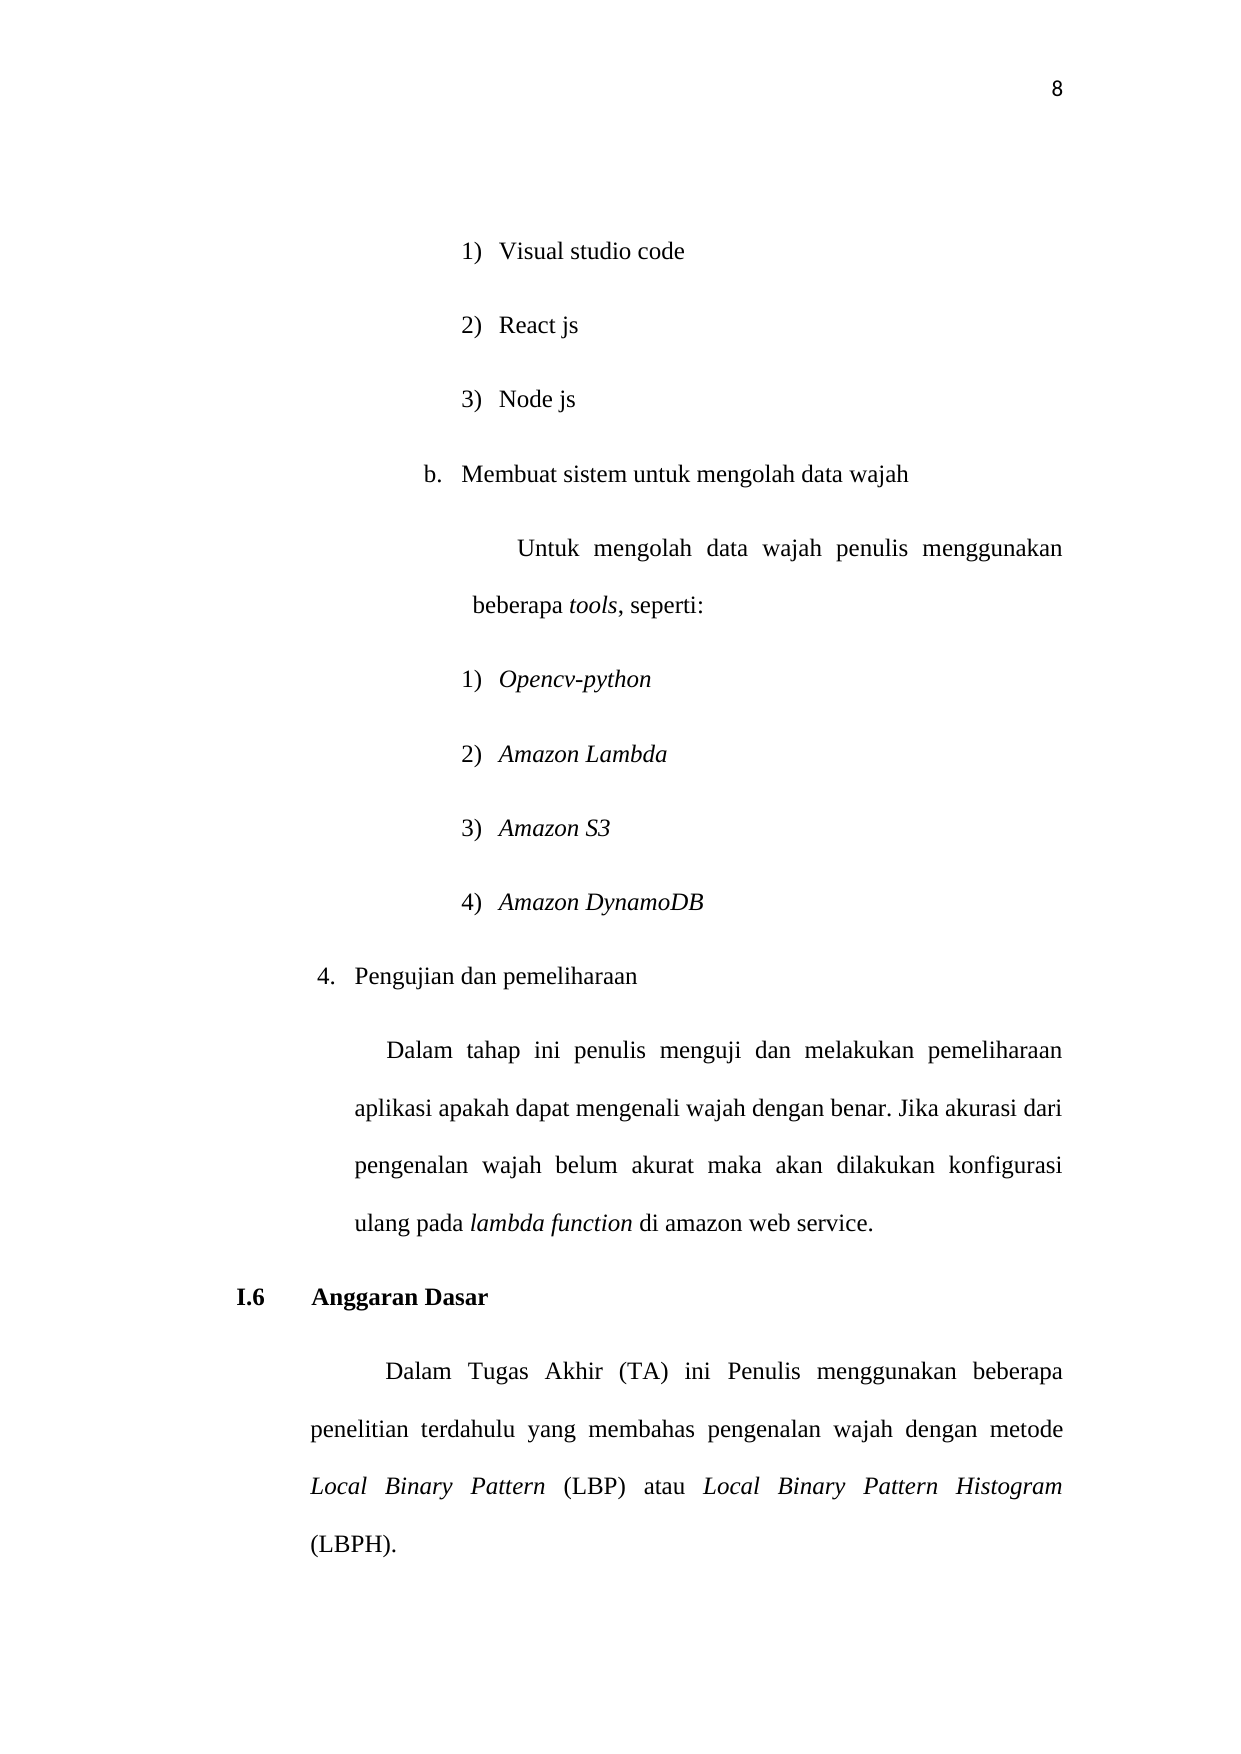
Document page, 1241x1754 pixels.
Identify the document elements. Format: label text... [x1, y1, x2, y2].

list Pengujian dan pemeliharaan [317, 961, 1063, 990]
subtitle Anggaran Dasar [236, 1282, 1063, 1311]
list Amazon DynamoDB [461, 887, 1063, 916]
list Visual studio code [461, 236, 1063, 265]
list Amazon Lambda [461, 739, 1063, 767]
list Amazon S3 [461, 813, 1063, 842]
text Dalam tahap ini penulis menguji dan melakukan pemeliharaan aplikasi apakah dapat mengenali wajah dengan benar. Jika akurasi dari pengenalan wajah belum akurat maka akan dilakukan konfigurasi ulang pada lambda function di amazon web service. [354, 1035, 1063, 1237]
list Node js [461, 384, 1063, 413]
text Dalam Tugas Akhir (TA) ini Penulis menggunakan beberapa penelitian terdahulu yang membahas pengenalan wajah dengan metode Local Binary Pattern (LBP) atau Local Binary Pattern Histogram (LBPH). [310, 1356, 1063, 1557]
list Membuat sistem untuk mengolah data wajah [424, 459, 1063, 487]
list Opencv-python [461, 664, 1063, 693]
text Untuk mengolah data wajah penulis menggunakan beberapa tools, seperti: [472, 533, 1063, 619]
list React js [461, 310, 1063, 339]
